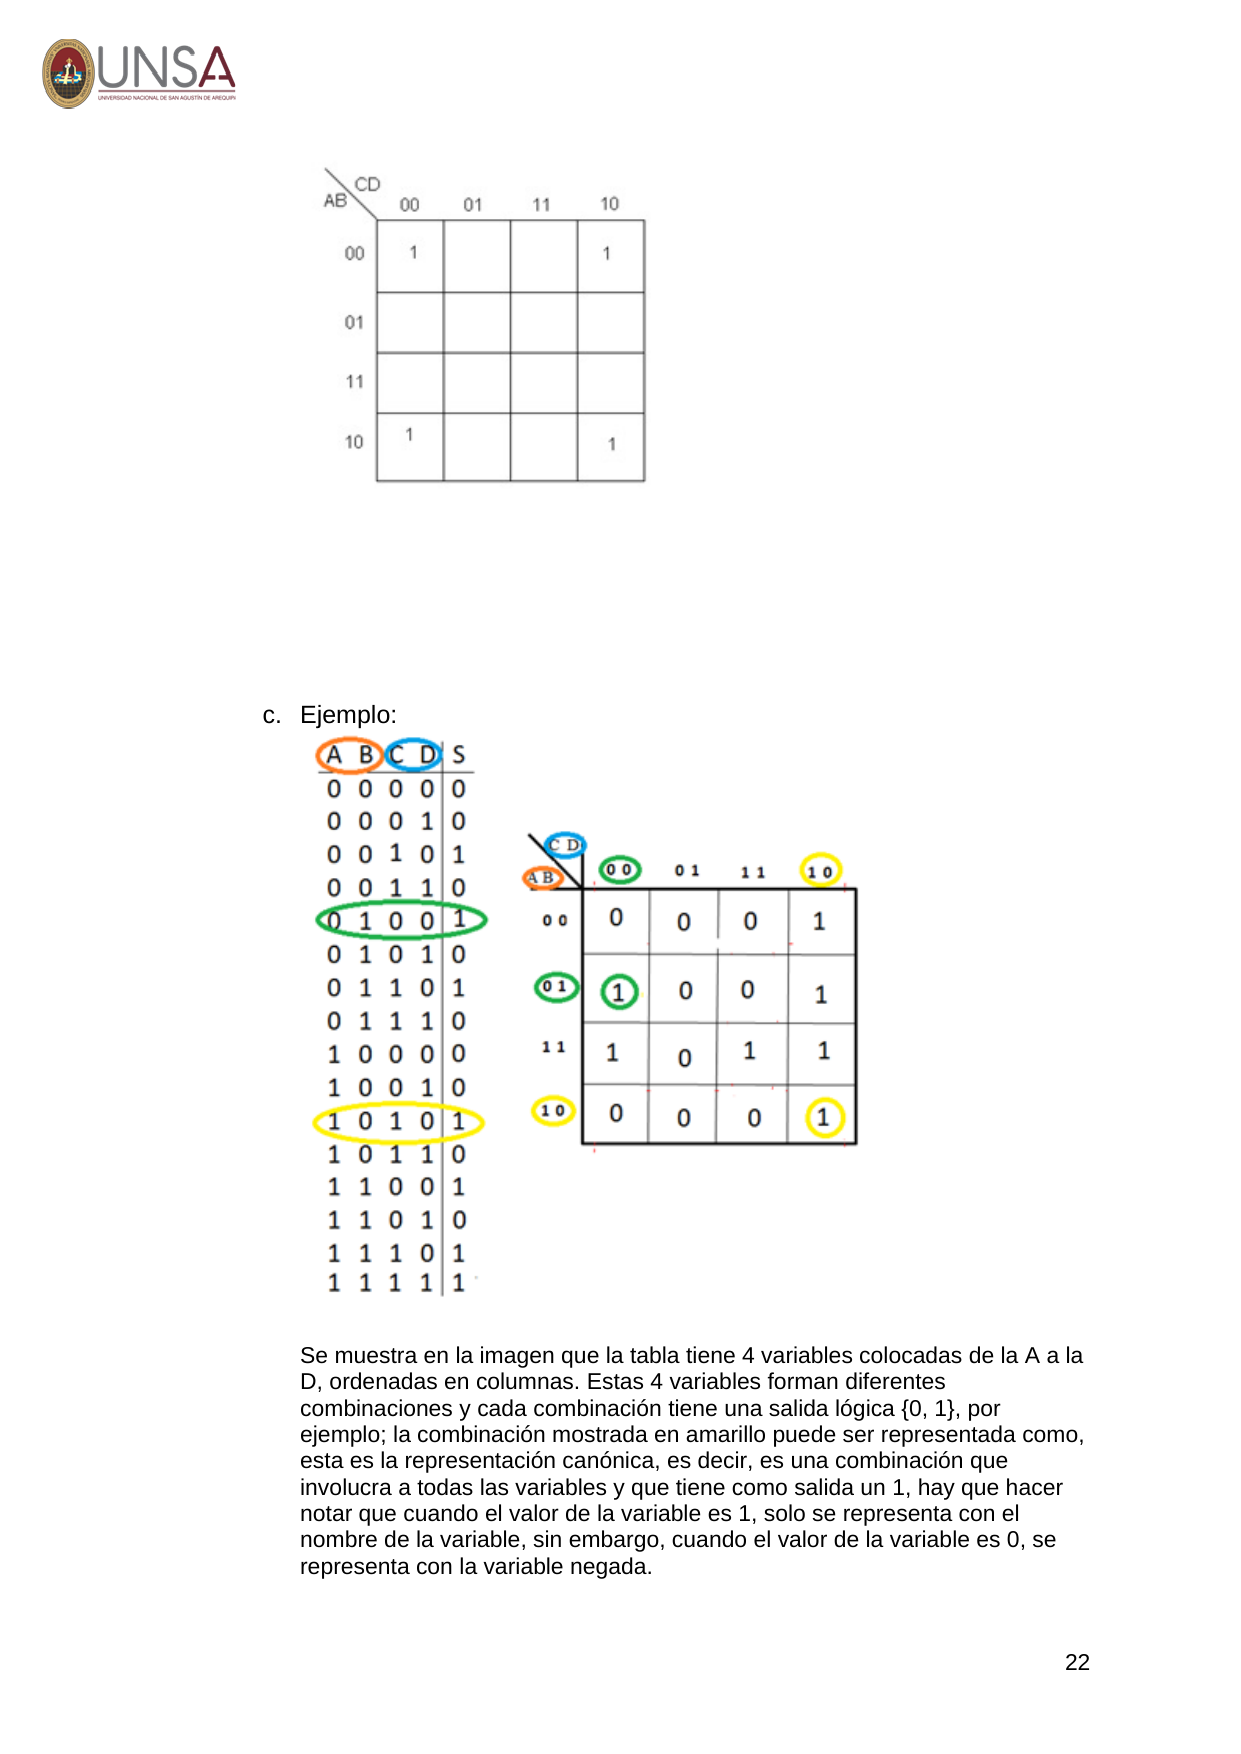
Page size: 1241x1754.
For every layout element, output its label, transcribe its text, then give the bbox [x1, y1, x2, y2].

picture [300, 733, 891, 1314]
list Ejemplo: [262, 700, 1090, 729]
text Se muestra en la imagen que la tabla tiene 4 variables colocadas de la A a la D, ordenadas en columnas. Estas 4 variables forman diferentes combinaciones y cada combinación tiene una salida lógica {0, 1}, por ejemplo; la combinación mostrada en amarillo puede ser representada como, esta es la representación canónica, es decir, es una combinación que involucra a todas las variables y que tiene como salida un 1, hay que hacer notar que cuando el valor de la variable es 1, solo se representa con el nombre de la variable, sin embargo, cuando el valor de la variable es 0, se representa con la variable negada. [300, 1342, 1090, 1579]
picture [300, 150, 675, 499]
picture [42, 39, 236, 109]
